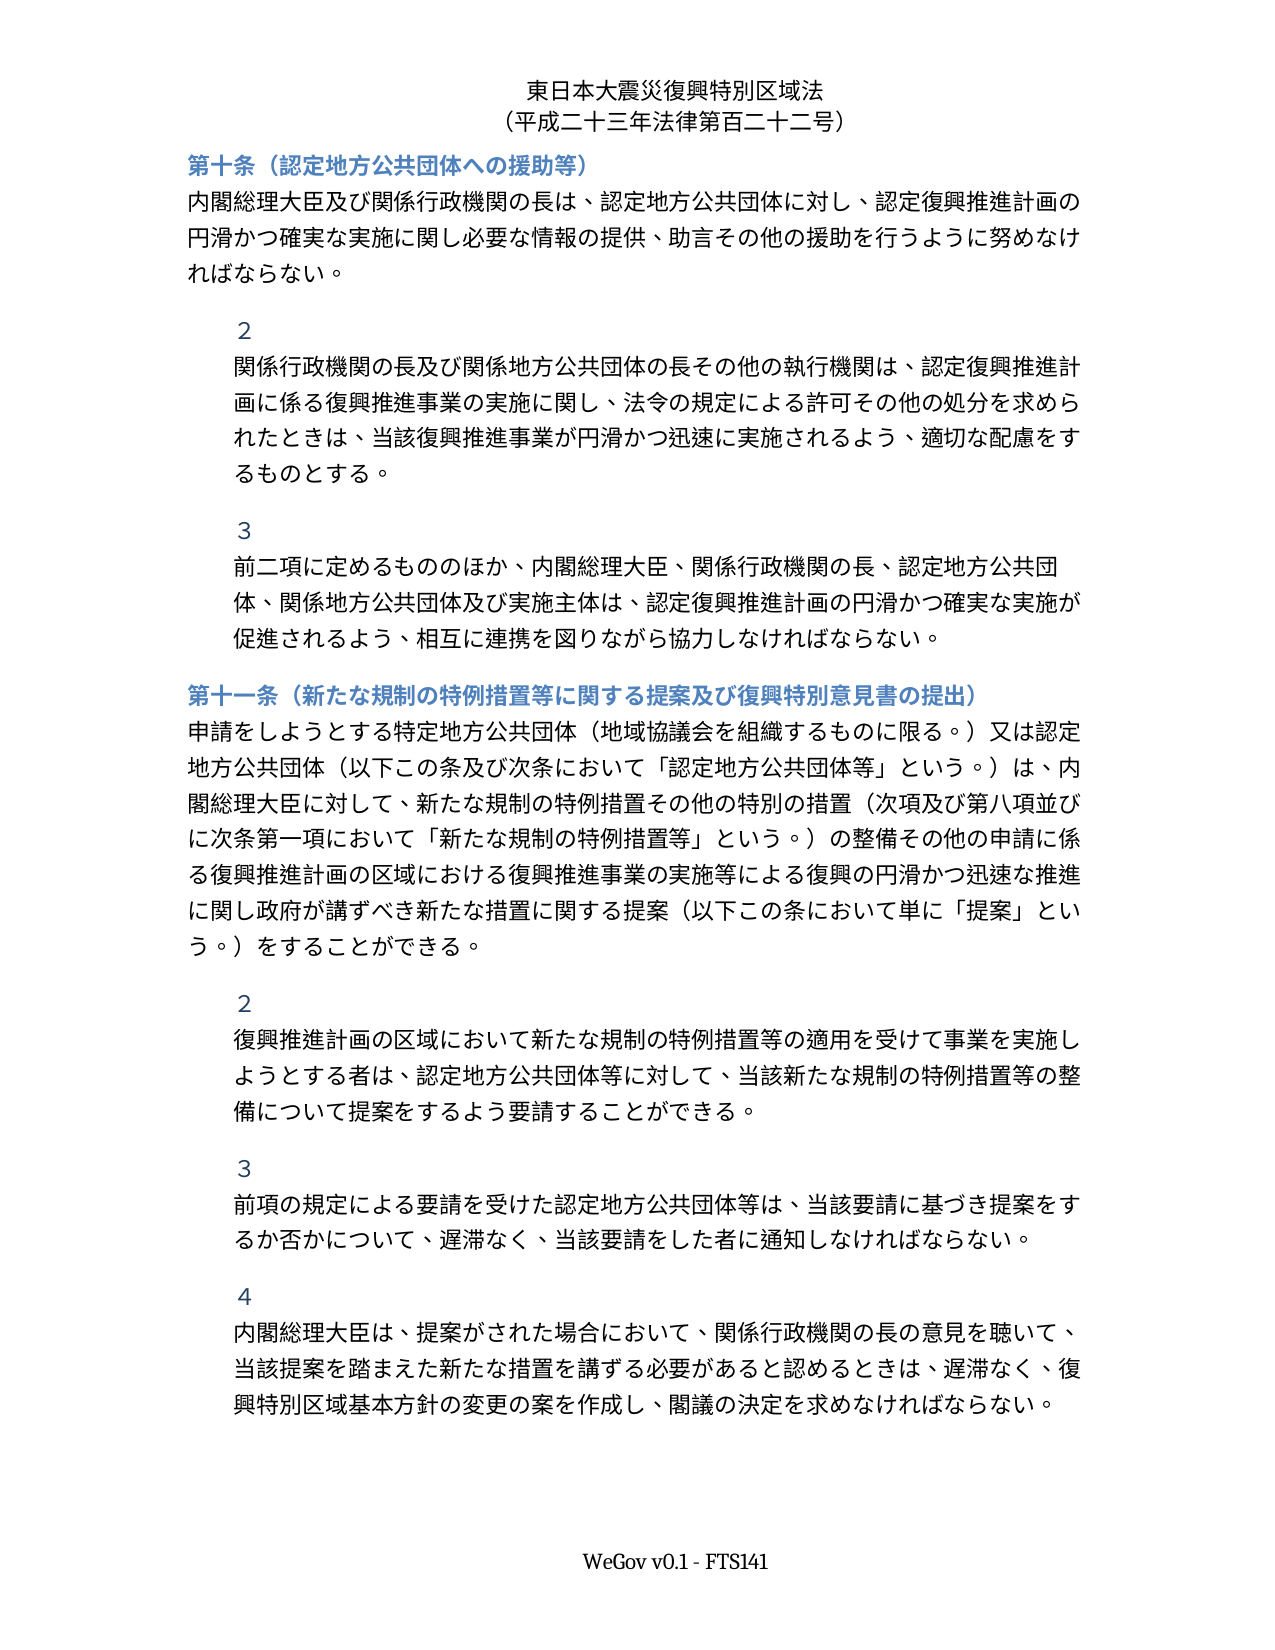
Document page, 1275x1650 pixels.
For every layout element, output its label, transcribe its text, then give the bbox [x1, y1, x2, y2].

subtitle ２ [233, 988, 1087, 1019]
subtitle 第十一条（新たな規制の特例措置等に関する提案及び復興特別意見書の提出） [187, 680, 1087, 711]
subtitle ４ [233, 1281, 1087, 1312]
text 復興推進計画の区域において新たな規制の特例措置等の適用を受けて事業を実施しようとする者は、認定地方公共団体等に対して、当該新たな規制の特例措置等の整備について提案をするよう要請することができる。 [233, 1024, 1087, 1127]
text 関係行政機関の長及び関係地方公共団体の長その他の執行機関は、認定復興推進計画に係る復興推進事業の実施に関し、法令の規定による許可その他の処分を求められたときは、当該復興推進事業が円滑かつ迅速に実施されるよう、適切な配慮をするものとする。 [233, 351, 1087, 489]
subtitle ２ [233, 314, 1087, 346]
text 前項の規定による要請を受けた認定地方公共団体等は、当該要請に基づき提案をするか否かについて、遅滞なく、当該要請をした者に通知しなければならない。 [233, 1188, 1087, 1256]
subtitle ３ [233, 1153, 1087, 1184]
text 内閣総理大臣及び関係行政機関の長は、認定地方公共団体に対し、認定復興推進計画の円滑かつ確実な実施に関し必要な情報の提供、助言その他の援助を行うように努めなければならない。 [187, 186, 1087, 289]
subtitle ３ [233, 515, 1087, 546]
text 申請をしようとする特定地方公共団体（地域協議会を組織するものに限る。）又は認定地方公共団体（以下この条及び次条において「認定地方公共団体等」という。）は、内閣総理大臣に対して、新たな規制の特例措置その他の特別の措置（次項及び第八項並びに次条第一項において「新たな規制の特例措置等」という。）の整備その他の申請に係る復興推進計画の区域における復興推進事業の実施等による復興の円滑かつ迅速な推進に関し政府が講ずべき新たな措置に関する提案（以下この条において単に「提案」という。）をすることができる。 [187, 716, 1087, 962]
text 前二項に定めるもののほか、内閣総理大臣、関係行政機関の長、認定地方公共団体、関係地方公共団体及び実施主体は、認定復興推進計画の円滑かつ確実な実施が促進されるよう、相互に連携を図りながら協力しなければならない。 [233, 551, 1087, 654]
text 内閣総理大臣は、提案がされた場合において、関係行政機関の長の意見を聴いて、当該提案を踏まえた新たな措置を講ずる必要があると認めるときは、遅滞なく、復興特別区域基本方針の変更の案を作成し、閣議の決定を求めなければならない。 [233, 1317, 1087, 1420]
subtitle 第十条（認定地方公共団体への援助等） [187, 150, 1087, 181]
